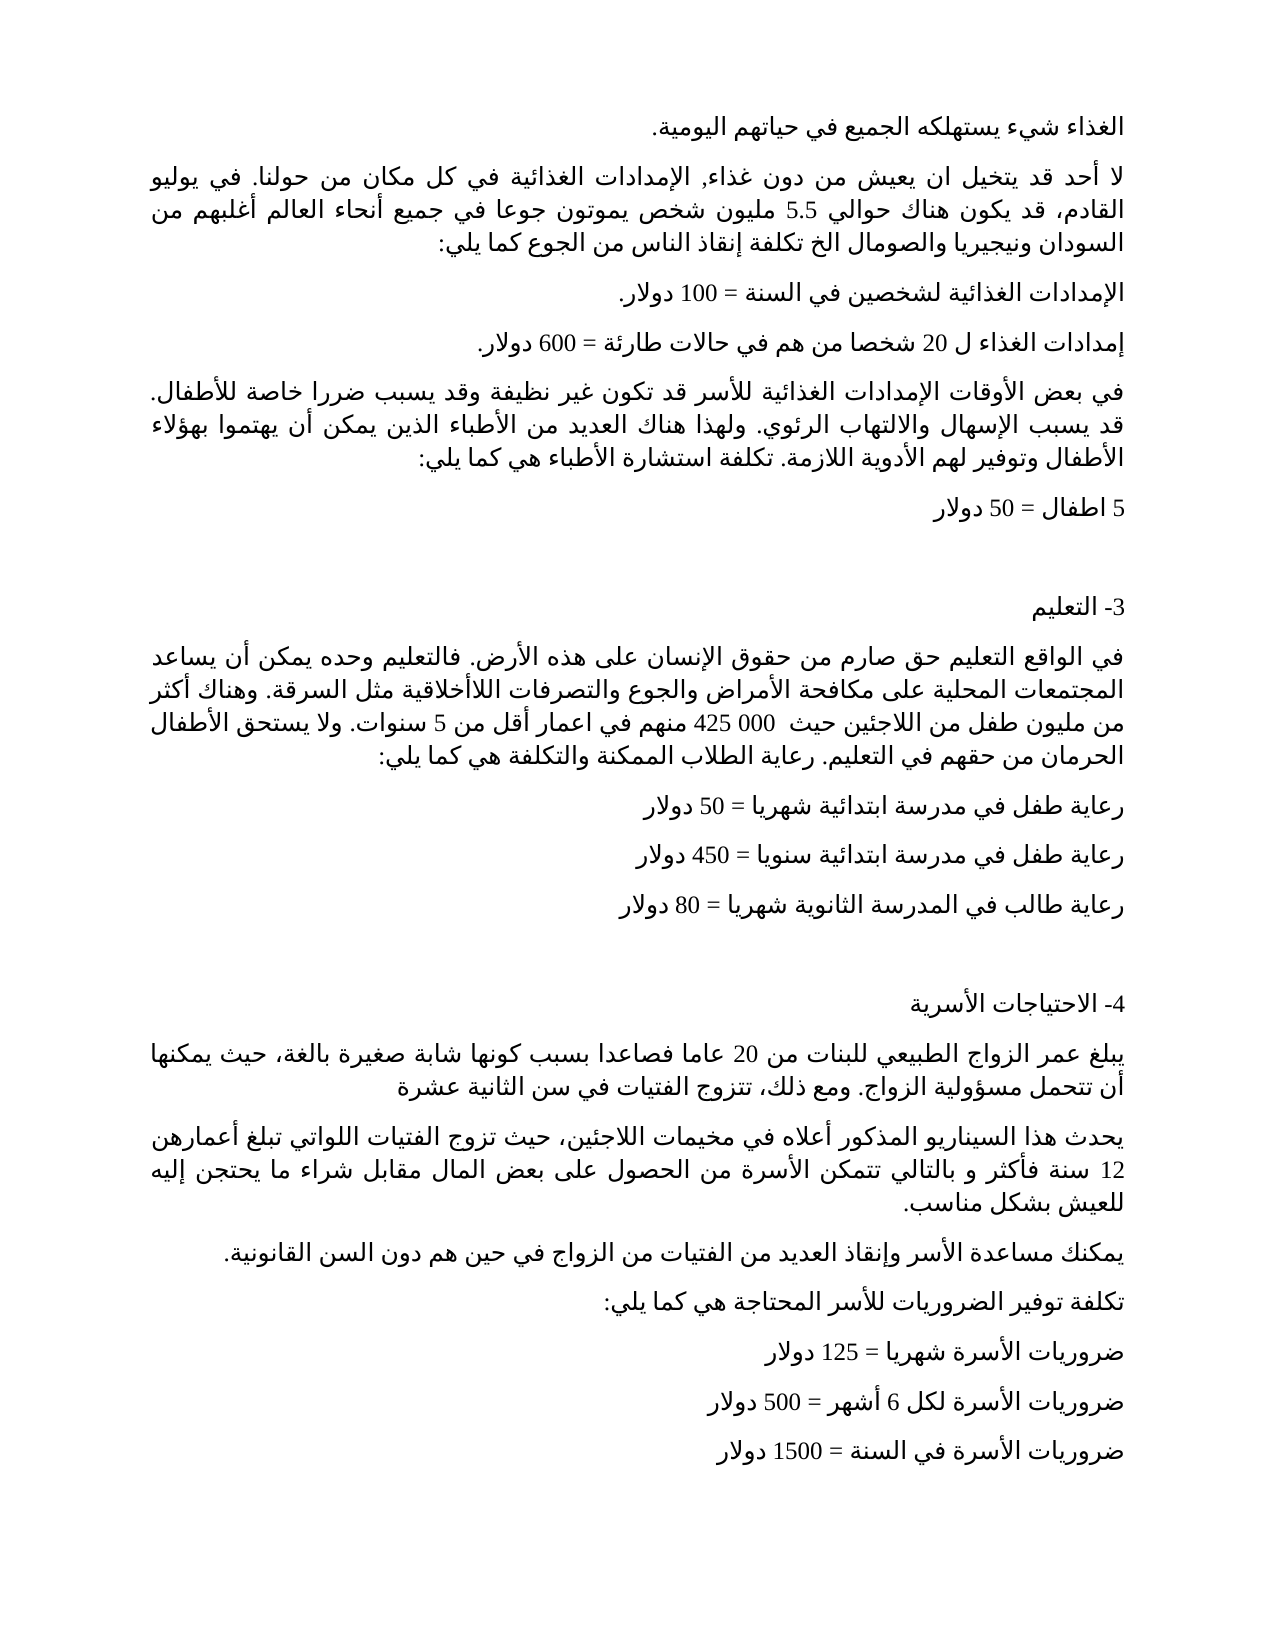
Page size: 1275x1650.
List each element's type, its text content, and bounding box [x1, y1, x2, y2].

text ضروريات الأسرة في السنة = 1500 دولار [150, 1436, 1125, 1465]
text 5 اطفال = 50 دولار [150, 493, 1125, 522]
text الغذاء شيء يستهلكه الجميع في حياتهم اليومية. [150, 112, 1125, 141]
text الإمدادات الغذائية لشخصين في السنة = 100 دولار. [150, 278, 1125, 307]
text 3- التعليم [150, 592, 1125, 621]
text رعاية طفل في مدرسة ابتدائية سنويا = 450 دولار [150, 841, 1125, 869]
text رعاية طفل في مدرسة ابتدائية شهريا = 50 دولار [150, 791, 1125, 819]
text رعاية طالب في المدرسة الثانوية شهريا = 80 دولار [150, 890, 1125, 919]
text ضروريات الأسرة لكل 6 أشهر = 500 دولار [150, 1387, 1125, 1416]
text إمدادات الغذاء ل 20 شخصا من هم في حالات طارئة = 600 دولار. [150, 328, 1125, 356]
text تكلفة توفير الضروريات للأسر المحتاجة هي كما يلي: [150, 1287, 1125, 1316]
text يحدث هذا السيناريو المذكور أعلاه في مخيمات اللاجئين، حيث تزوج الفتيات اللواتي تبلغ أعمارهن 12 سنة فأكثر و بالتالي تتمكن الأسرة من الحصول على بعض المال مقابل شراء ما يحتجن إليه للعيش بشكل مناسب. [150, 1122, 1125, 1217]
text في بعض الأوقات الإمدادات الغذائية للأسر قد تكون غير نظيفة وقد يسبب ضررا خاصة للأطفال. قد يسبب الإسهال والالتهاب الرئوي. ولهذا هناك العديد من الأطباء الذين يمكن أن يهتموا بهؤلاء الأطفال وتوفير لهم الأدوية اللازمة. تكلفة استشارة الأطباء هي كما يلي: [150, 377, 1125, 472]
text يمكنك مساعدة الأسر وإنقاذ العديد من الفتيات من الزواج في حين هم دون السن القانونية. [150, 1238, 1125, 1266]
text لا أحد قد يتخيل ان يعيش من دون غذاء, الإمدادات الغذائية في كل مكان من حولنا. في يوليو القادم، قد يكون هناك حوالي 5.5 مليون شخص يموتون جوعا في جميع أنحاء العالم أغلبهم من السودان ونيجيريا والصومال الخ تكلفة إنقاذ الناس من الجوع كما يلي: [150, 162, 1125, 257]
text 4- الاحتياجات الأسرية [150, 989, 1125, 1018]
text ضروريات الأسرة شهريا = 125 دولار [150, 1337, 1125, 1366]
text يبلغ عمر الزواج الطبيعي للبنات من 20 عاما فصاعدا بسبب كونها شابة صغيرة بالغة، حيث يمكنها أن تتحمل مسؤولية الزواج. ومع ذلك، تتزوج الفتيات في سن الثانية عشرة [150, 1039, 1125, 1101]
text في الواقع التعليم حق صارم من حقوق الإنسان على هذه الأرض. فالتعليم وحده يمكن أن يساعد المجتمعات المحلية على مكافحة الأمراض والجوع والتصرفات اللاأخلاقية مثل السرقة. وهناك أكثر من مليون طفل من اللاجئين حيث 000 425 منهم في اعمار أقل من 5 سنوات. ولا يستحق الأطفال الحرمان من حقهم في التعليم. رعاية الطلاب الممكنة والتكلفة هي كما يلي: [150, 642, 1125, 770]
